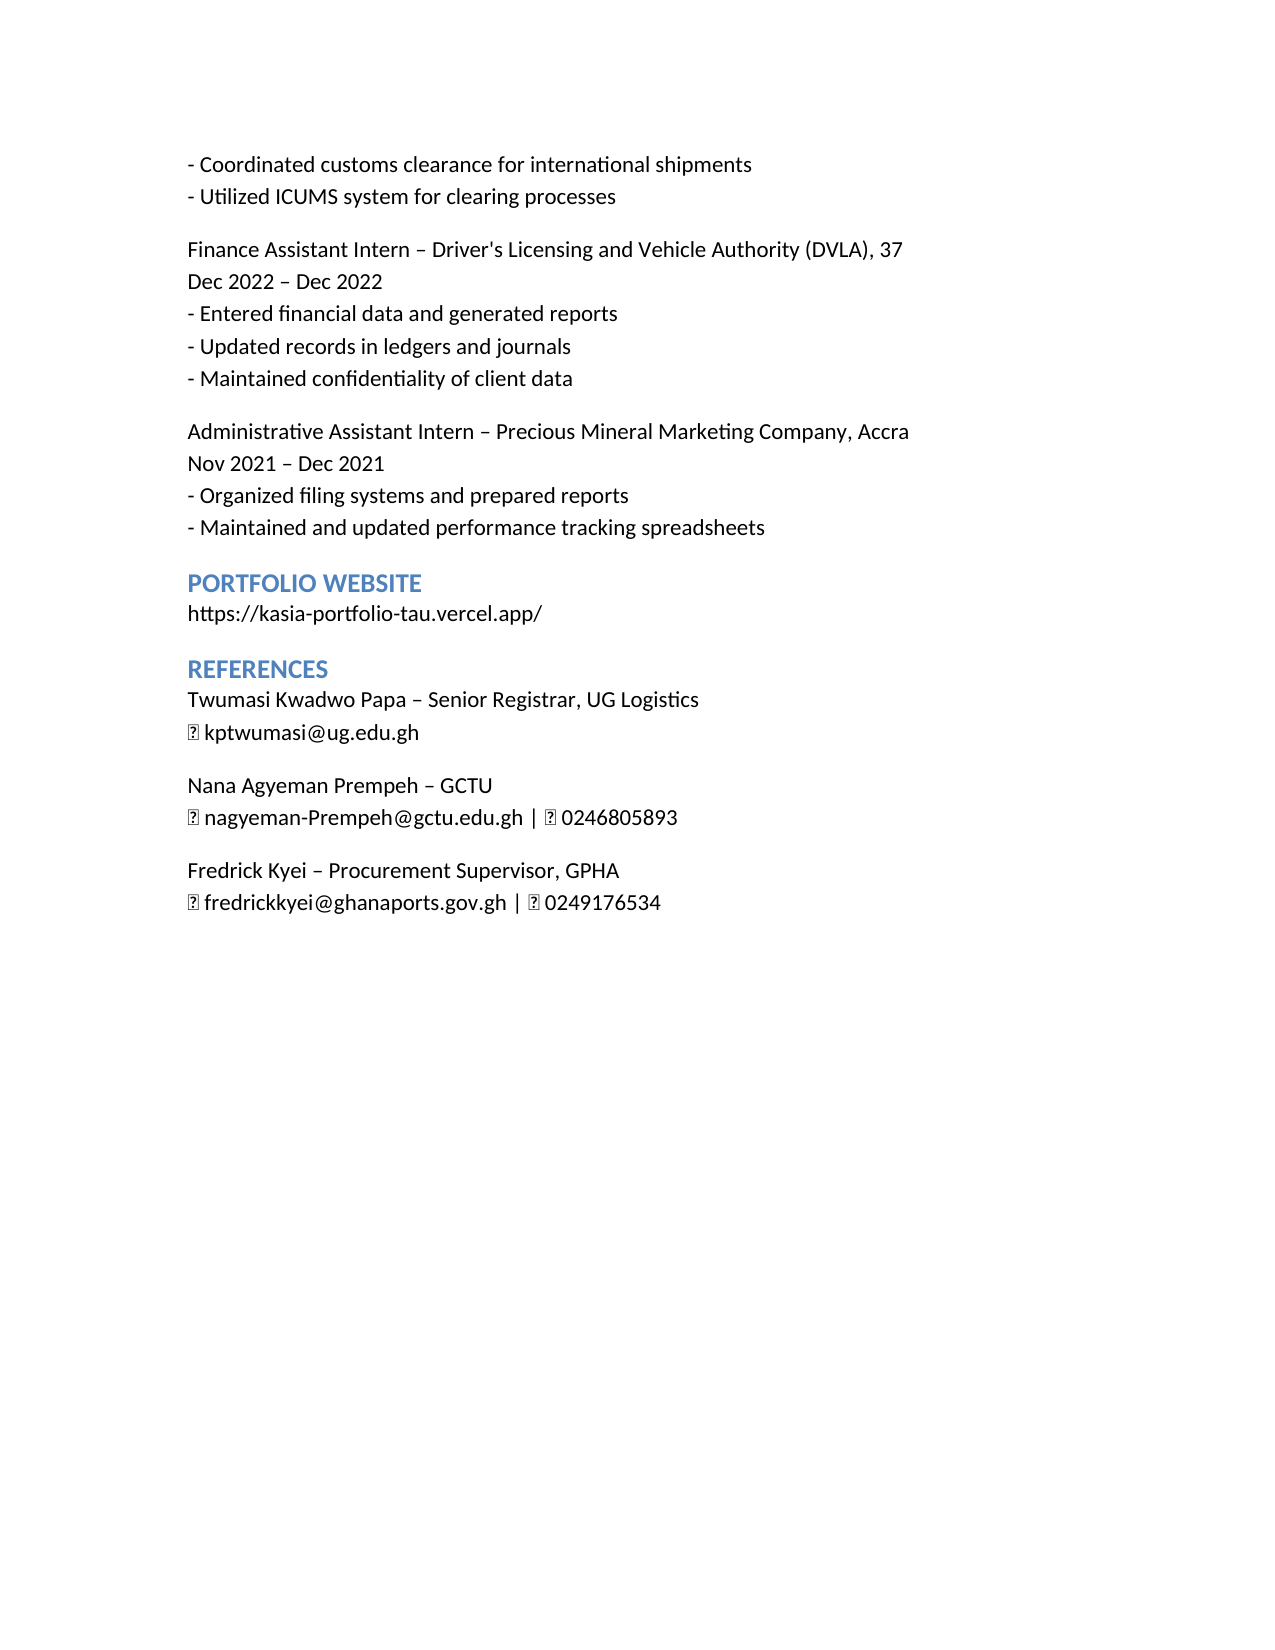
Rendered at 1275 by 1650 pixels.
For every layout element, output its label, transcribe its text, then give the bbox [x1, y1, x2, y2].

text Administrative Assistant Intern – Precious Mineral Marketing Company, Accra Nov 2021 – Dec 2021 - Organized filing systems and prepared reports - Maintained and updated performance tracking spreadsheets [187, 417, 1087, 542]
text Fredrick Kyei – Procurement Supervisor, GPHA 📧 fredrickkyei@ghanaports.gov.gh | 📞 0249176534 [187, 856, 1087, 916]
subtitle PORTFOLIO WEBSITE [187, 567, 1087, 599]
text Nana Agyeman Prempeh – GCTU 📧 nagyeman-Prempeh@gctu.edu.gh | 📞 0246805893 [187, 771, 1087, 831]
text Twumasi Kwadwo Papa – Senior Registrar, UG Logistics 📧 kptwumasi@ug.edu.gh [187, 686, 1087, 746]
subtitle REFERENCES [187, 653, 1087, 686]
text Finance Assistant Intern – Driver's Licensing and Vehicle Authority (DVLA), 37 Dec 2022 – Dec 2022 - Entered financial data and generated reports - Updated records in ledgers and journals - Maintained confidentiality of client data [187, 235, 1087, 392]
text https://kasia-portfolio-tau.vercel.app/ [187, 599, 1087, 628]
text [187, 150, 1087, 210]
